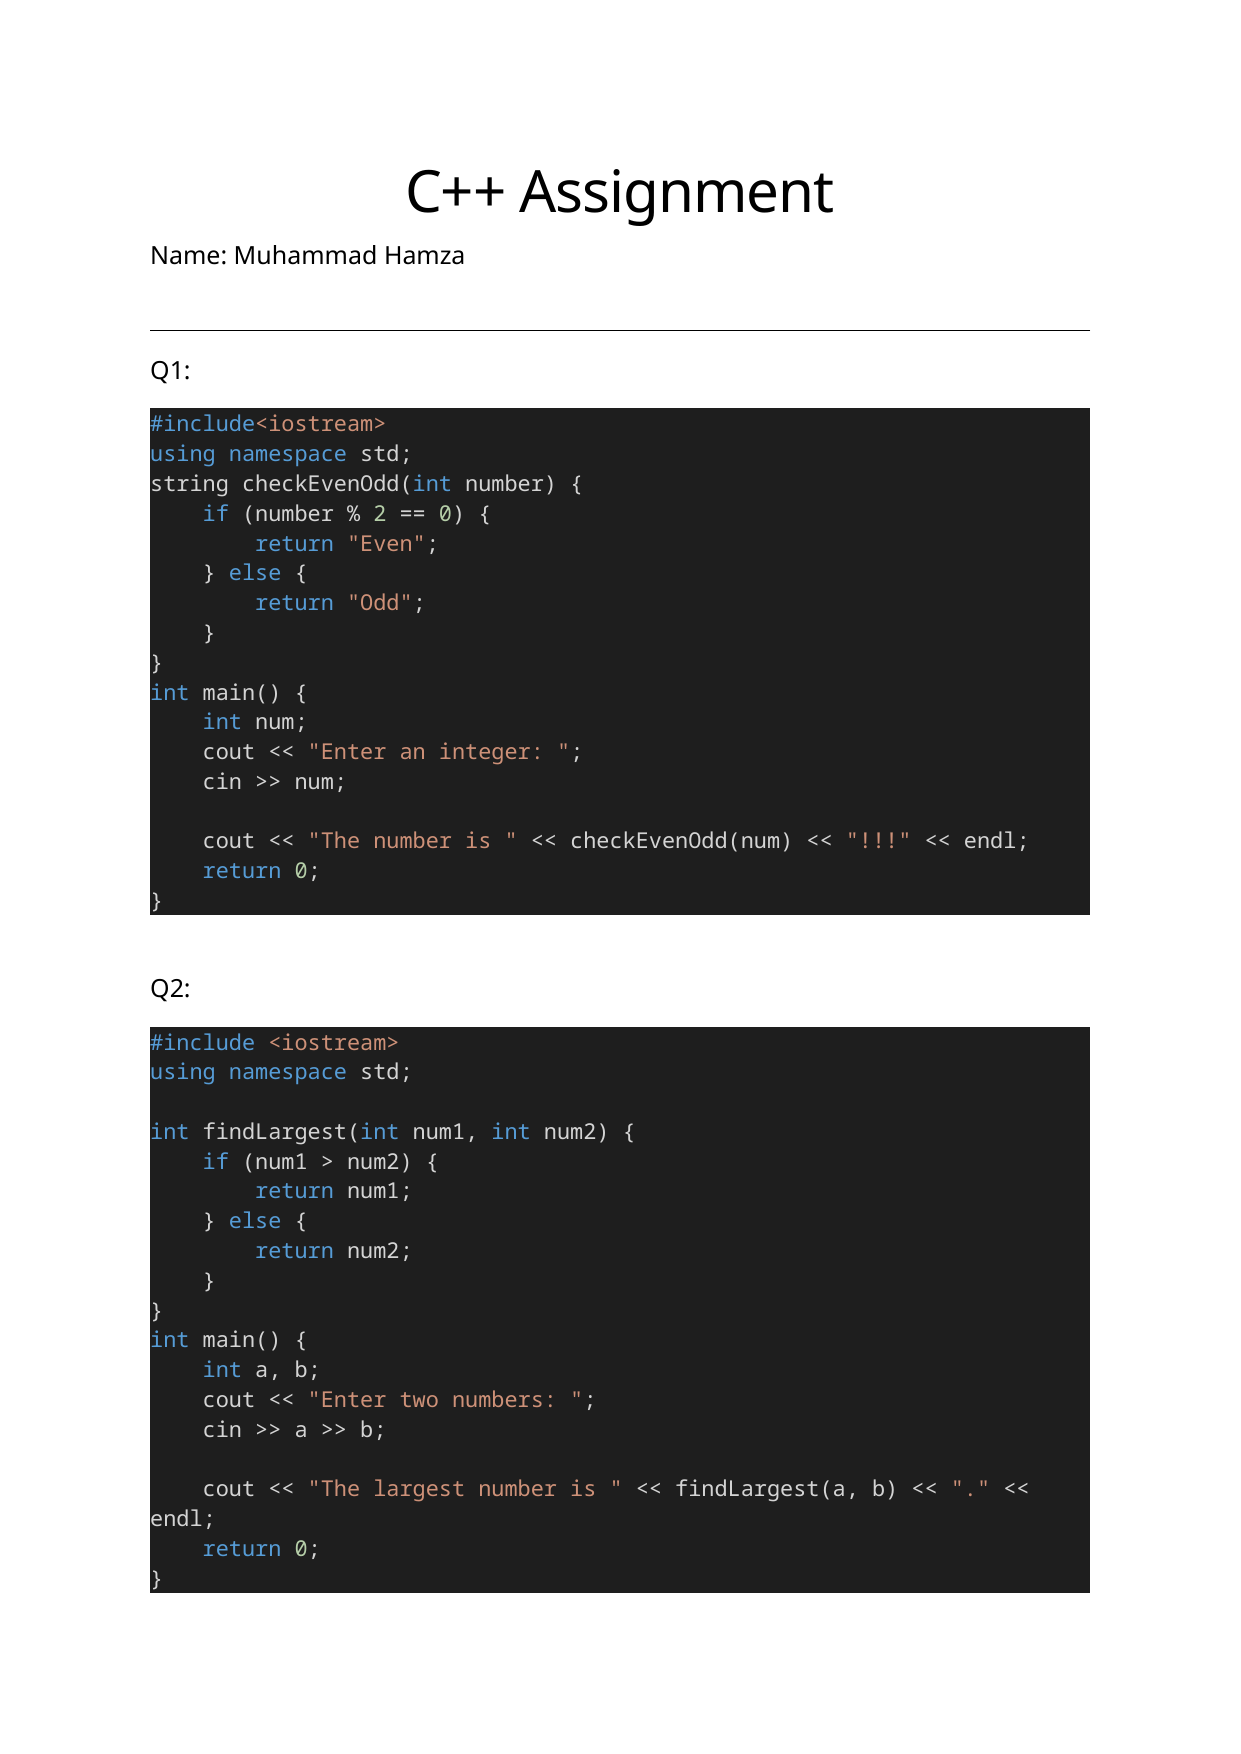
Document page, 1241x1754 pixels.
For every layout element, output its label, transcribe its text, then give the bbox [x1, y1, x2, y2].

text return 0; [150, 1533, 1090, 1563]
text #include <iostream> [150, 1027, 1090, 1056]
title C++ Assignment [150, 150, 1090, 229]
text int num; [150, 706, 1090, 736]
text Q2: [150, 971, 1090, 1005]
text } [150, 1265, 1090, 1295]
text string checkEvenOdd(int number) { [150, 468, 1090, 498]
text return 0; [150, 855, 1090, 885]
text #include<iostream> [150, 408, 1090, 438]
text } [150, 1295, 1090, 1324]
text } [150, 885, 1090, 915]
text return num1; [150, 1176, 1090, 1205]
text int main() { [150, 677, 1090, 706]
text return "Even"; [150, 528, 1090, 557]
text cout << "The largest number is " << findLargest(a, b) << "." << endl; [150, 1473, 1090, 1533]
text int main() { [150, 1324, 1090, 1354]
text } [150, 617, 1090, 647]
text Name: Muhammad Hamza [150, 238, 1090, 272]
text int findLargest(int num1, int num2) { [150, 1116, 1090, 1146]
text return num2; [150, 1235, 1090, 1265]
text cin >> a >> b; [150, 1414, 1090, 1444]
text using namespace std; [150, 438, 1090, 468]
text cout << "Enter an integer: "; [150, 736, 1090, 766]
text using namespace std; [150, 1056, 1090, 1086]
text cout << "The number is " << checkEvenOdd(num) << "!!!" << endl; [150, 826, 1090, 855]
text } else { [150, 557, 1090, 587]
text } [150, 1563, 1090, 1593]
text if (num1 > num2) { [150, 1146, 1090, 1176]
text } else { [150, 1205, 1090, 1235]
text Q1: [150, 353, 1090, 387]
text return "Odd"; [150, 587, 1090, 617]
text } [150, 647, 1090, 677]
text cout << "Enter two numbers: "; [150, 1384, 1090, 1414]
text if (number % 2 == 0) { [150, 498, 1090, 528]
text cin >> num; [150, 766, 1090, 796]
text int a, b; [150, 1354, 1090, 1384]
